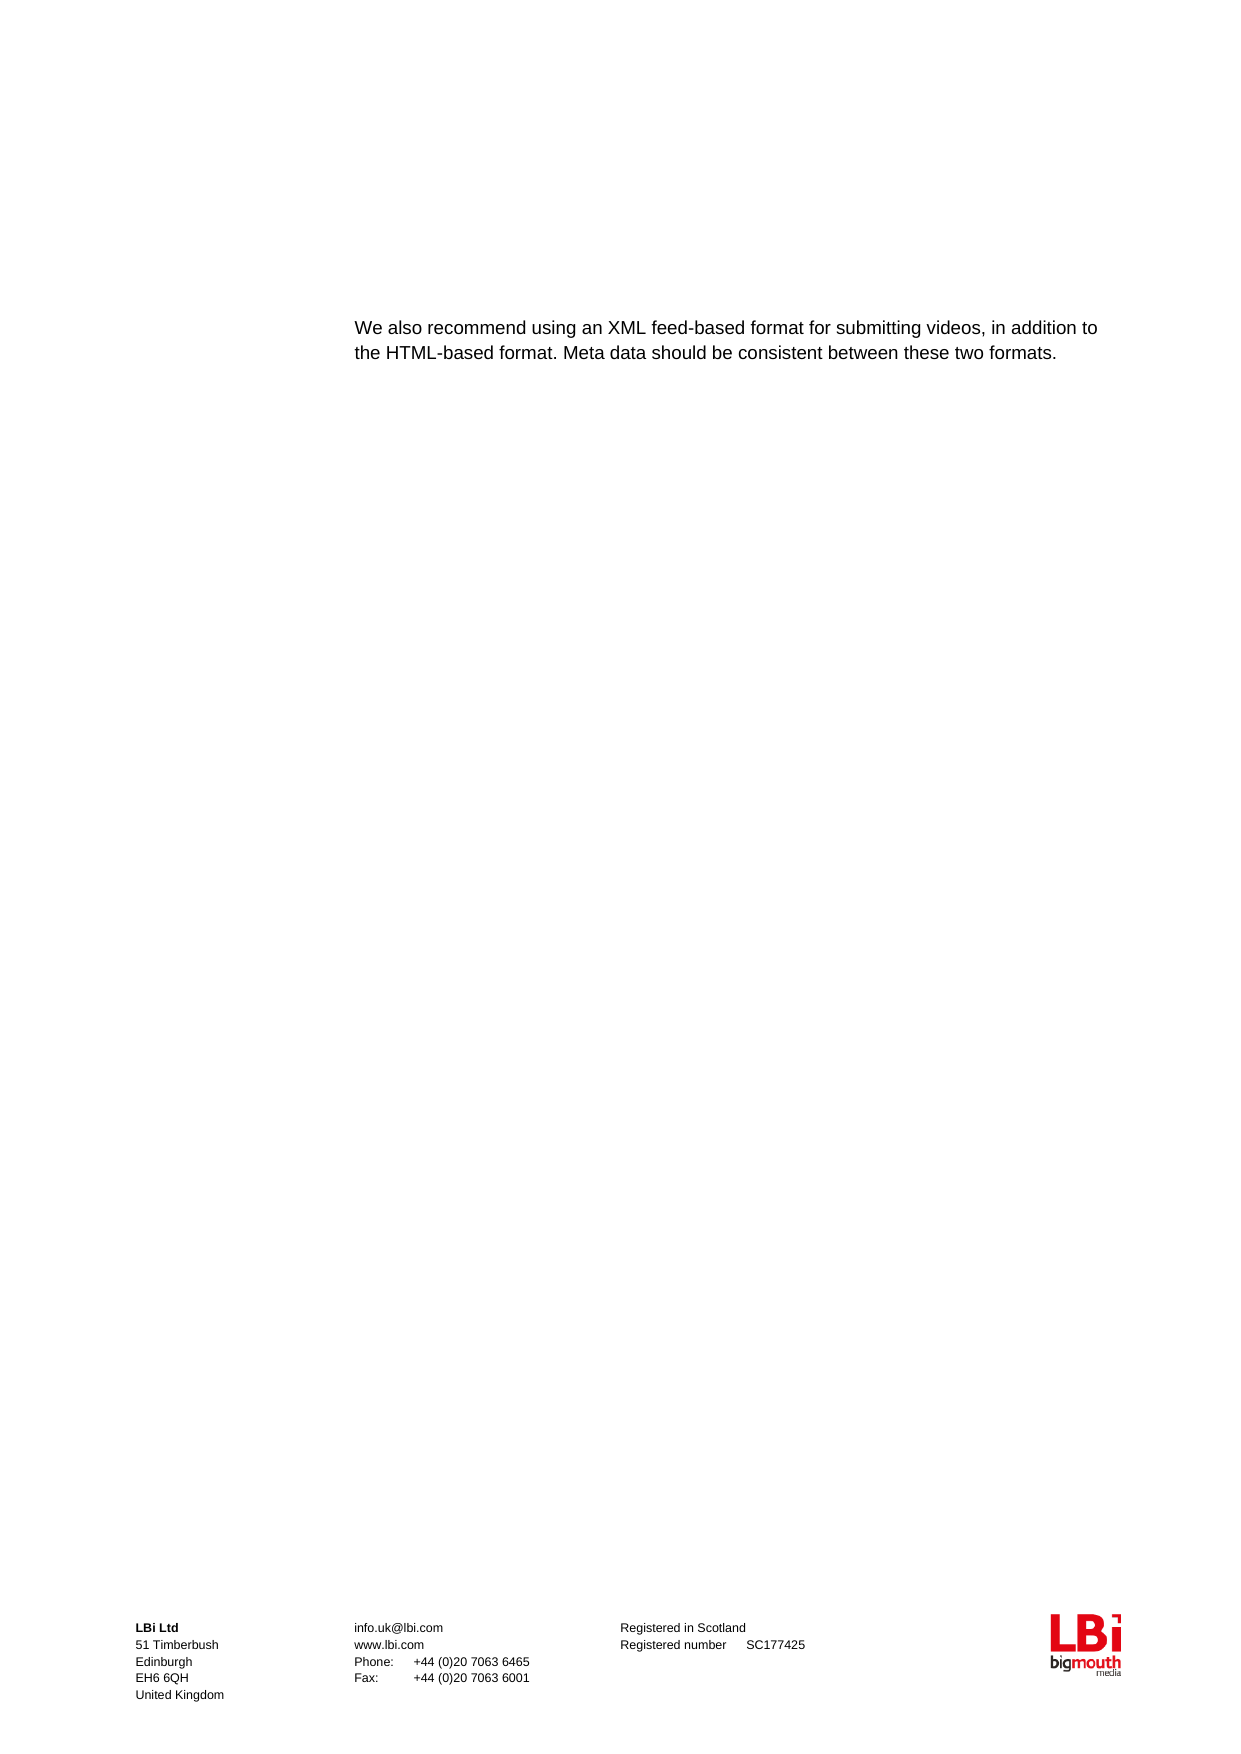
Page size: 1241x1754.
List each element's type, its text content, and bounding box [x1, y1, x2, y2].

text We also recommend using an XML feed-based format for submitting videos, in addition to the HTML-based format. Meta data should be consistent between these two formats. [354, 313, 1122, 363]
picture [1045, 1608, 1126, 1681]
